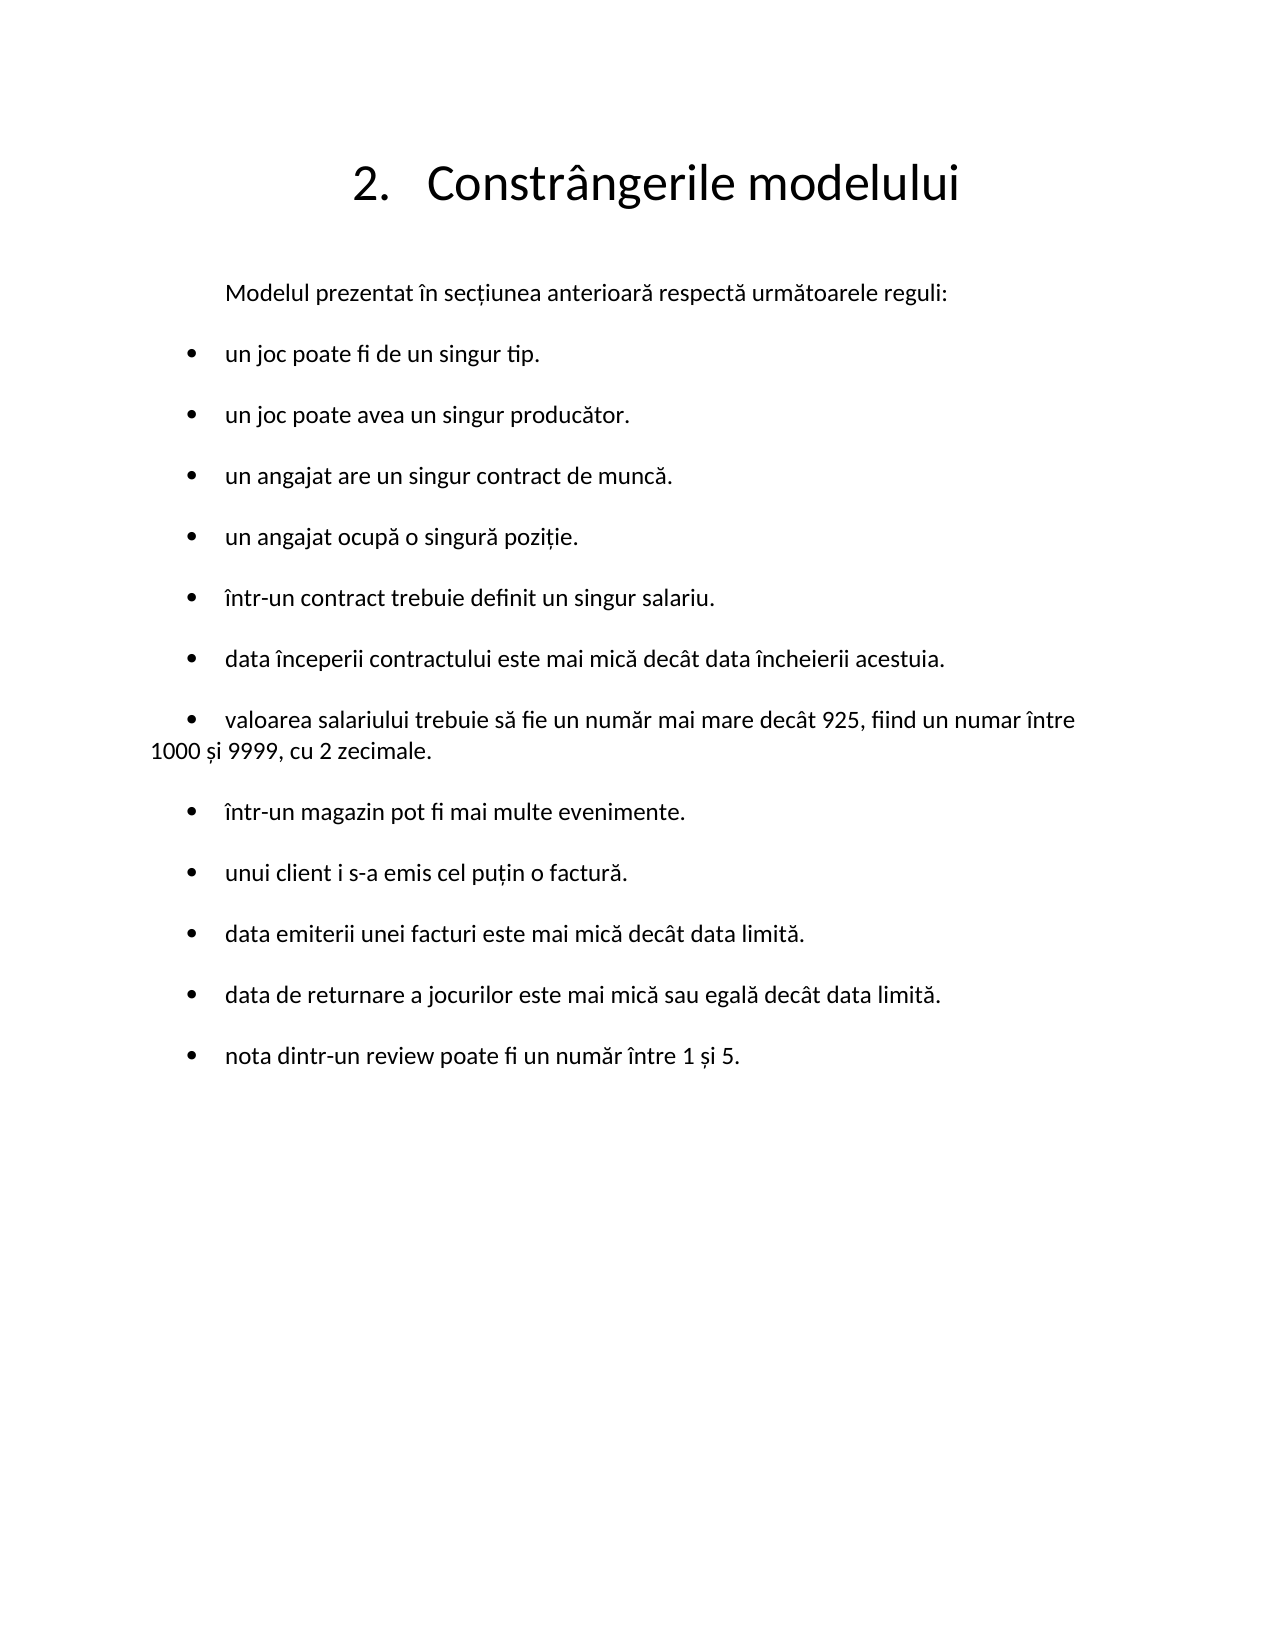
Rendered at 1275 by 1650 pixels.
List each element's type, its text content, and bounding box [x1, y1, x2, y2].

list data emiterii unei facturi este mai mică decât data limită. [187, 918, 1125, 948]
list nota dintr-un review poate fi un număr între 1 și 5. [187, 1040, 1125, 1071]
text Modelul prezentat în secțiunea anterioară respectă următoarele reguli: [150, 277, 1125, 308]
text 1000 și 9999, cu 2 zecimale. [150, 735, 1125, 765]
list unui client i s-a emis cel puțin o factură. [187, 857, 1125, 887]
list un joc poate avea un singur producător. [187, 399, 1125, 430]
list data de returnare a jocurilor este mai mică sau egală decât data limită. [187, 979, 1125, 1009]
list un joc poate fi de un singur tip. [187, 338, 1125, 369]
list într-un contract trebuie definit un singur salariu. [187, 582, 1125, 613]
list valoarea salariului trebuie să fie un număr mai mare decât 925, fiind un numar între [187, 704, 1125, 735]
list data începerii contractului este mai mică decât data încheierii acestuia. [187, 643, 1125, 674]
list un angajat are un singur contract de muncă. [187, 460, 1125, 491]
list într-un magazin pot fi mai multe evenimente. [187, 796, 1125, 826]
list Constrângerile modelului [187, 150, 1125, 213]
list un angajat ocupă o singură poziție. [187, 521, 1125, 552]
